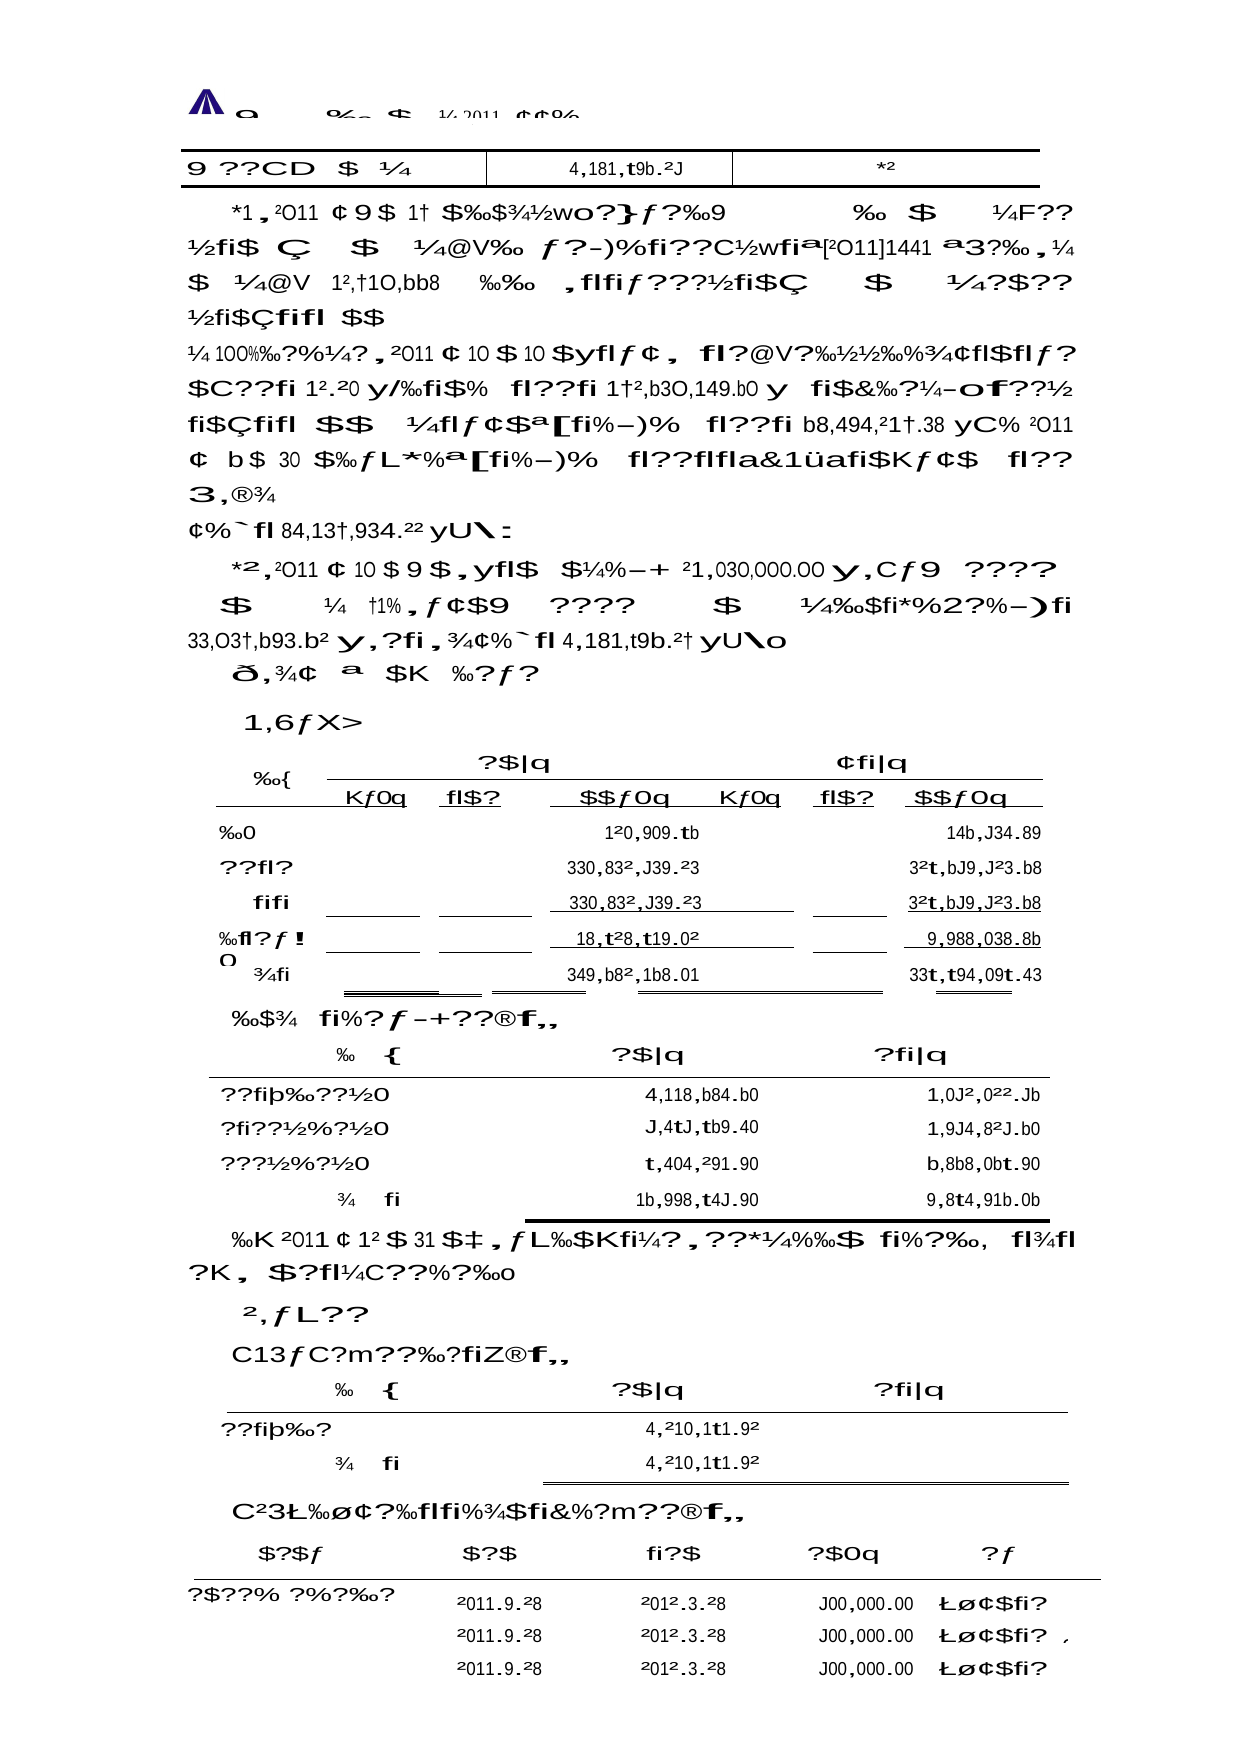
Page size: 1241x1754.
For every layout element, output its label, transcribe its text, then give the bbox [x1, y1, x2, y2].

text ?K, $?fl¼C??%?‰o [187, 1260, 1094, 1286]
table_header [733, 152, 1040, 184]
text ¾fi 349,b8²,1b8.01 33t,t94,09t.43 [253, 966, 1094, 985]
text ‰0 1²0,909.tb 14b,J34.89 [219, 822, 1094, 844]
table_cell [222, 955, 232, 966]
picture [187, 88, 225, 115]
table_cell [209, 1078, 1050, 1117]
text ‰ { ?$|q ?fi|q [334, 1379, 1094, 1400]
text $?$ƒ $?$ fi?$ ?$0q ?ƒ [258, 1543, 1094, 1565]
text 1,6ƒX> [242, 710, 366, 735]
text ¢%`fl 84,13†,934.²² yU\: [187, 517, 1094, 543]
text ²,ƒL?? [242, 1302, 1094, 1327]
text *²,²O11 ¢ 1O $ 9 $,yfl$ $¼%-+ ²1,O3O,OOO.OO y,Cƒ9 ???? [231, 557, 1094, 582]
text ‰$¾ fi%?ƒ-+??®f„ [231, 1006, 1094, 1032]
text ?$|q ¢fi|q [477, 751, 1094, 773]
text ¾ fi 4,²10,1t1.9² [334, 1452, 1094, 1474]
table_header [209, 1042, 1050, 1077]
text ð,¾¢ ª $K ‰?ƒ? [230, 663, 1094, 686]
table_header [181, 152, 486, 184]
text ‰{ [251, 768, 293, 789]
text $ ¼ †1%,ƒ¢$9 ???? $ ¼‰$fi*%2?%-)fi 33,O3†,b93.b² y,?fi,¾¢%`fl 4,181,t9b.²† yU\o [187, 592, 1073, 653]
text *1,²O11 ¢9$ 1† $‰$¾½wo?}ƒ?‰9 ‰ $ ¼F??½fi$ Ç $ ¼@V‰ ƒ?-)%fi??C½wfiª[²O11]1441 ª3?‰,¼ $ ¼@V 1²,†1O,bb8 ‰‰ ,flfiƒ???½fi$Ç $ ¼?$??½fi$Çfifl $$ [187, 200, 1073, 331]
text ??fiþ‰? 4,²10,1t1.9² [220, 1418, 1094, 1440]
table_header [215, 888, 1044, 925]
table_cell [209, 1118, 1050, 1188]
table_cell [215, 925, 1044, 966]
text ¼ 1OO%‰?%¼?,²O11 ¢ 1O $ 1O $yflƒ¢, fl?@V?‰½½‰%¾¢fl$flƒ? [187, 341, 1094, 366]
text ‰K ²O11¢ 1² $ 31 $‡,ƒL‰$Kfi¼?,??*¼%‰$ fi%?‰, fl¾fl [231, 1227, 1094, 1252]
text C²3Ł‰ø¢?‰flfi%¾$fi&%?m??®f„ [231, 1498, 1094, 1524]
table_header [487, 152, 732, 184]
text $C??fi 1².²O y/‰fi$% fl??fi 1†²,b3O,149.bO y fi$&‰?¼-of??½ fi$Çfifl $$ ¼flƒ¢$ª[fi%-)% fl??fi b8,494,²1†.38 yC% ²O11 ¢ b$ 3O $‰ƒL*%ª[fi%-)% fl??flfla&1üafi$Kƒ¢$ fl??3,®¾ [187, 376, 1073, 507]
text ?$??% ?%?‰? [164, 1584, 417, 1605]
text C13ƒC?m??‰?fiZ®f„ [231, 1342, 1094, 1367]
text Kƒ0q fl$? $$ƒ0q Kƒ0q fl$? $$ƒ0q [216, 789, 1094, 808]
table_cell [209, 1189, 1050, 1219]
text ??fl? 330,83²,J39.²3 3²t,bJ9,J²3.b8 [219, 857, 1094, 878]
